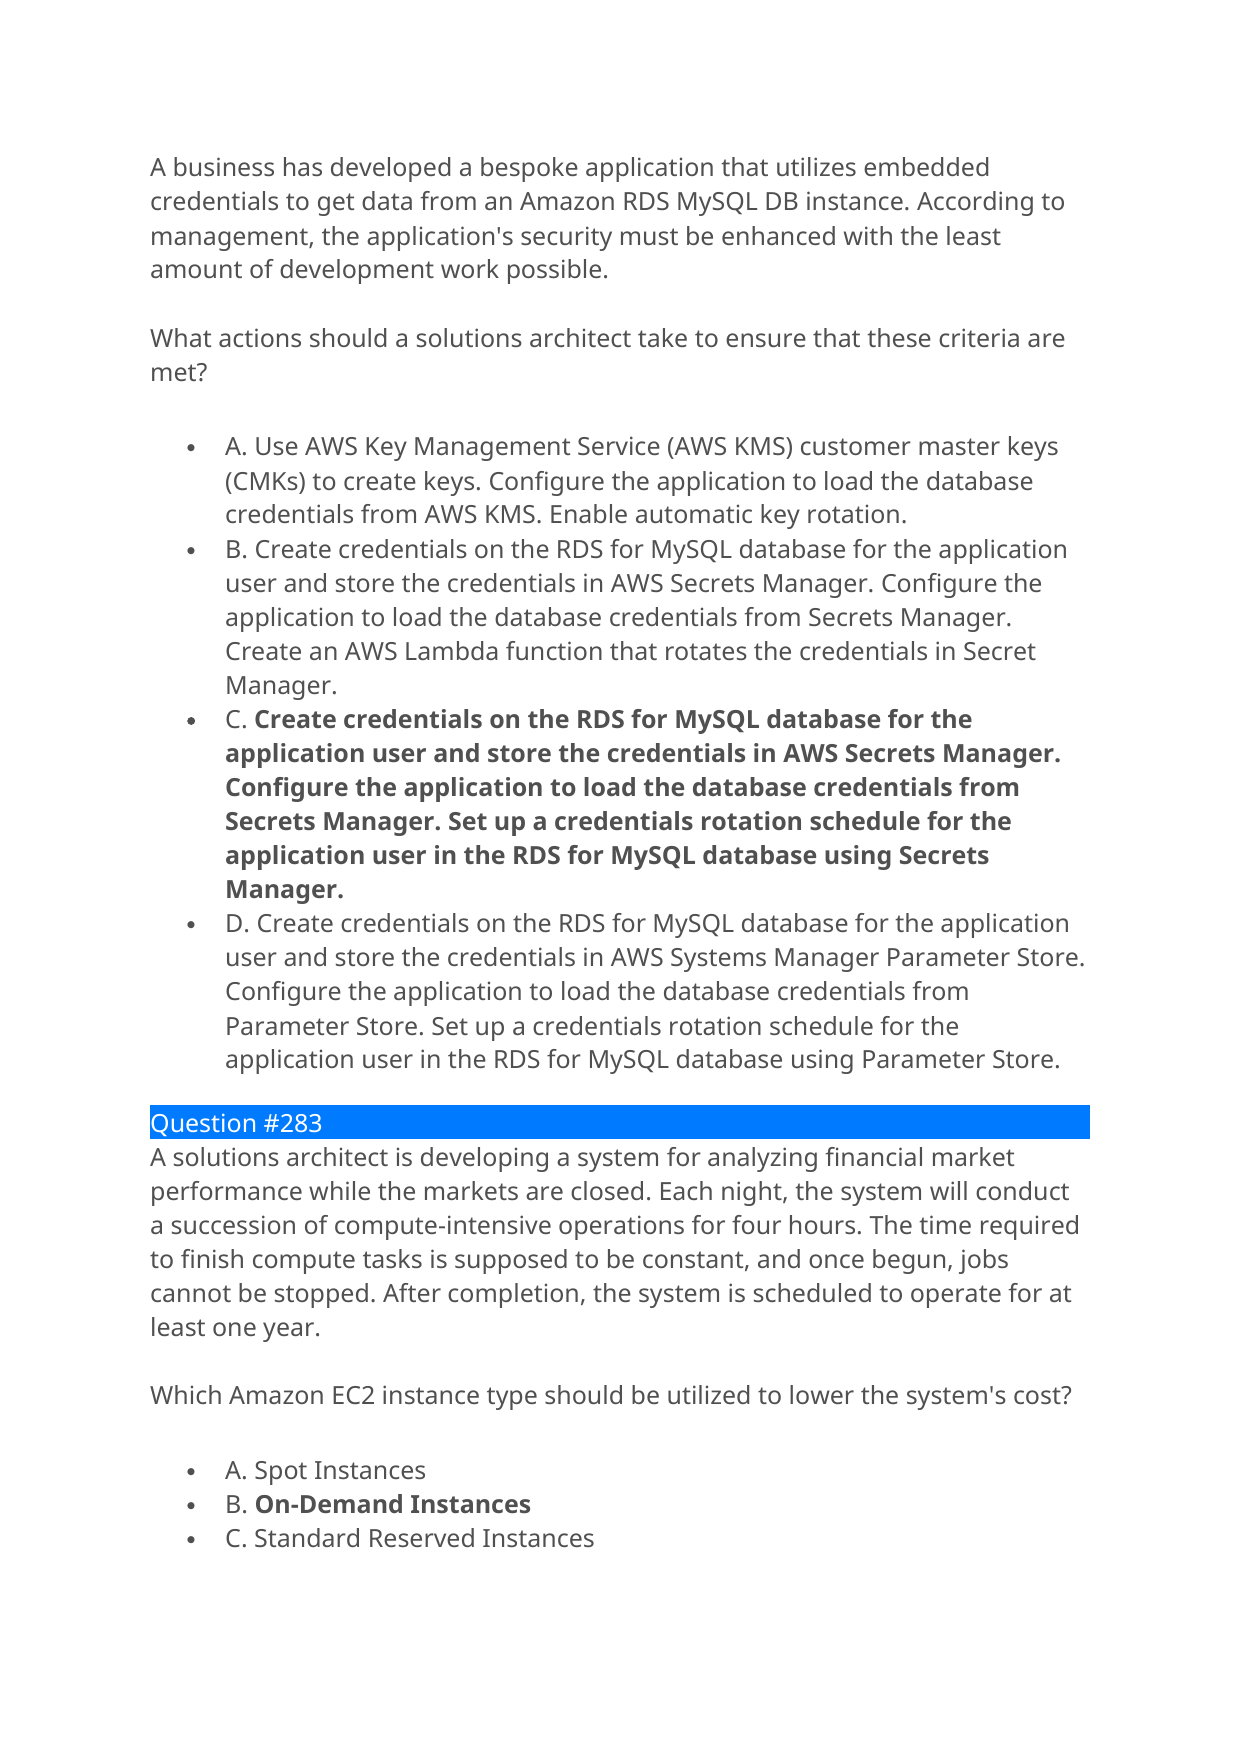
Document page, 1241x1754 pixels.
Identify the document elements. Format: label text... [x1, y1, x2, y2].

list D. Create credentials on the RDS for MySQL database for the application user and store the credentials in AWS Systems Manager Parameter Store. Configure the application to load the database credentials from Parameter Store. Set up a credentials rotation schedule for the application user in the RDS for MySQL database using Parameter Store. [187, 906, 1090, 1076]
list B. Create credentials on the RDS for MySQL database for the application user and store the credentials in AWS Secrets Manager. Configure the application to load the database credentials from Secrets Manager. Create an AWS Lambda function that rotates the credentials in Secret Manager. [187, 531, 1090, 702]
list A. Use AWS Key Management Service (AWS KMS) customer master keys (CMKs) to create keys. Configure the application to load the database credentials from AWS KMS. Enable automatic key rotation. [187, 429, 1090, 531]
text Question #283 [150, 1105, 1090, 1139]
list C. Standard Reserved Instances [187, 1521, 1090, 1555]
list B. On-Demand Instances [187, 1487, 1090, 1521]
list A. Spot Instances [187, 1453, 1090, 1487]
text A business has developed a bespoke application that utilizes embedded credentials to get data from an Amazon RDS MySQL DB instance. According to management, the application's security must be enhanced with the least amount of development work possible. What actions should a solutions architect take to ensure that these criteria are met? [150, 150, 1090, 388]
list C. Create credentials on the RDS for MySQL database for the application user and store the credentials in AWS Secrets Manager. Configure the application to load the database credentials from Secrets Manager. Set up a credentials rotation schedule for the application user in the RDS for MySQL database using Secrets Manager. [187, 702, 1090, 906]
text A solutions architect is developing a system for analyzing financial market performance while the markets are closed. Each night, the system will conduct a succession of compute-intensive operations for four hours. The time required to finish compute tasks is supposed to be constant, and once begun, jobs cannot be stopped. After completion, the system is scheduled to operate for at least one year. Which Amazon EC2 instance type should be utilized to lower the system's cost? [150, 1139, 1090, 1412]
